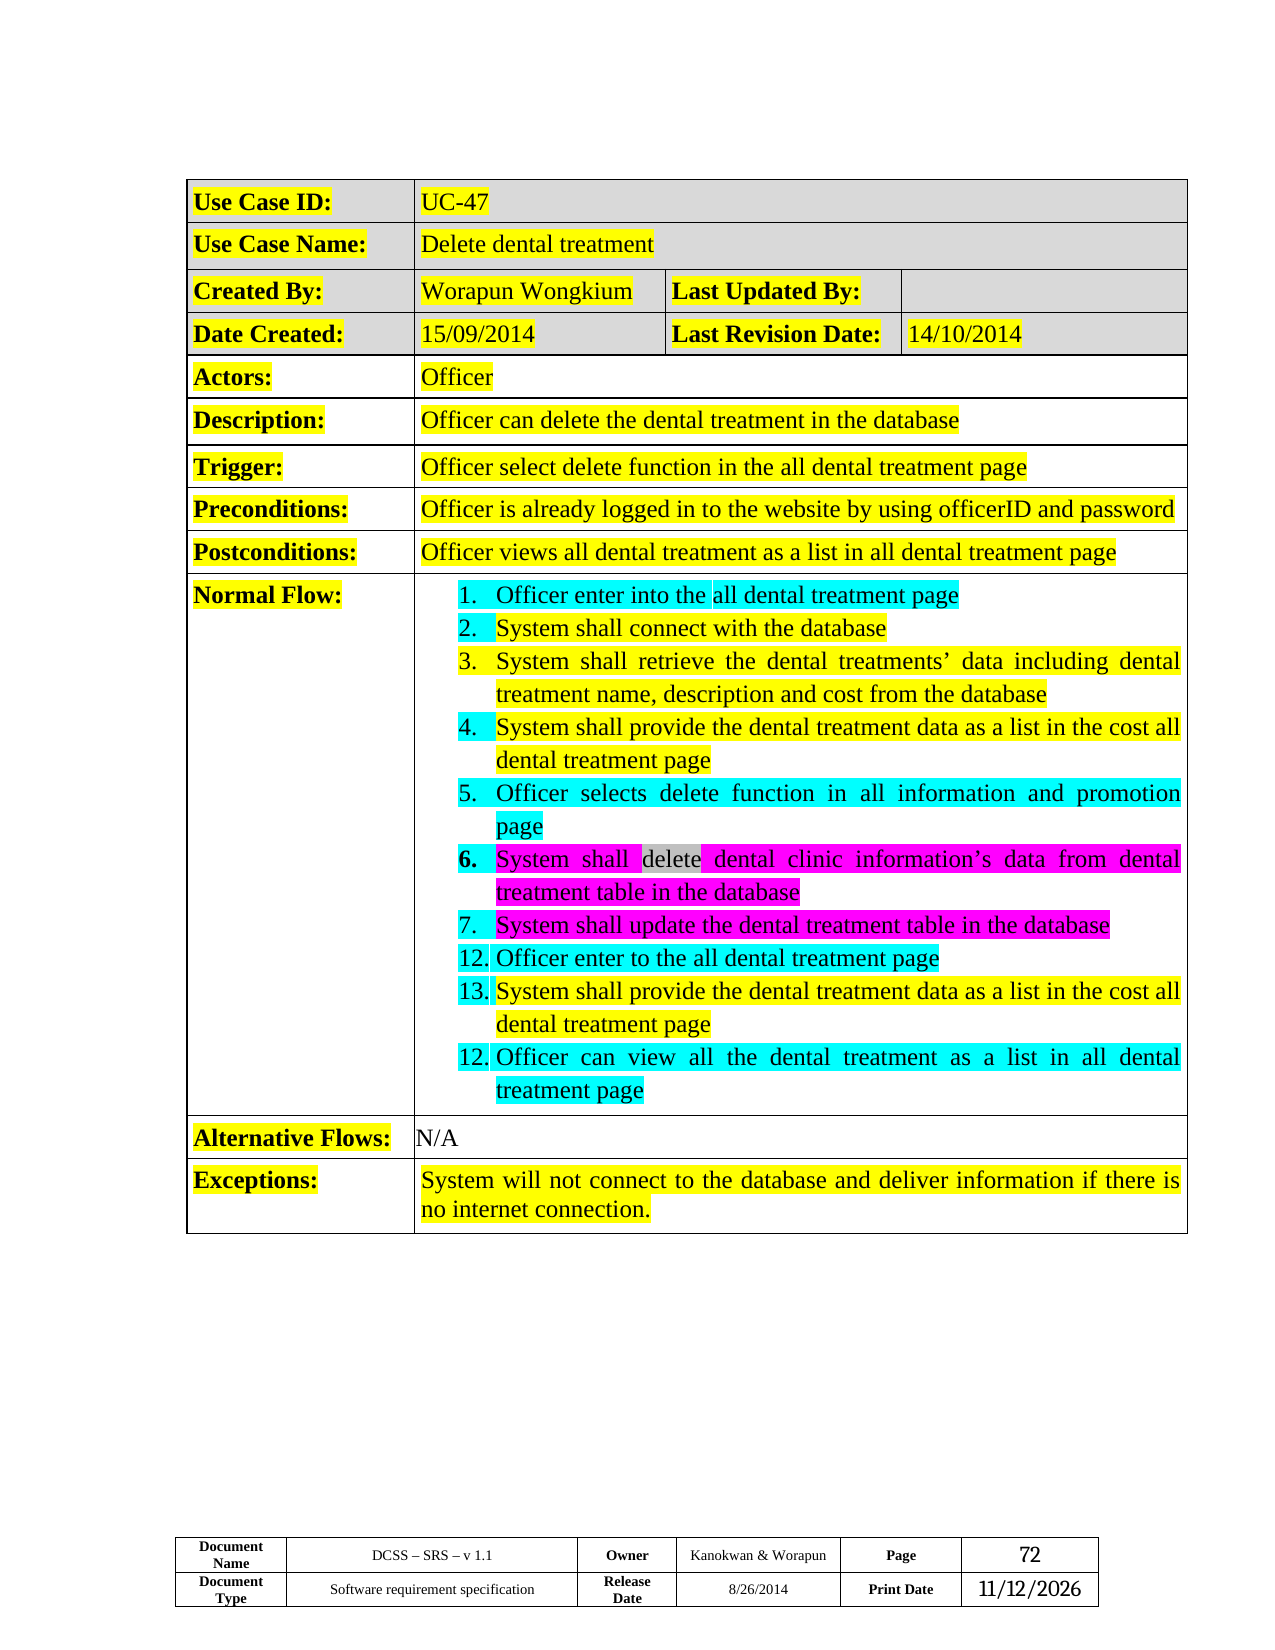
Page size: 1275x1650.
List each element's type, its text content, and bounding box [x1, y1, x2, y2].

table_cell N/A [415, 1116, 1187, 1158]
table_header UC-47 [415, 180, 1187, 222]
table_cell Worapun Wongkium [415, 270, 665, 311]
table_cell Officer views all dental treatment as a list in all dental treatment page [415, 531, 1187, 572]
table_cell 15/09/2014 [415, 313, 665, 354]
table_cell Delete dental treatment [415, 223, 1187, 269]
table_cell Description: [188, 399, 414, 444]
table_cell Officer [415, 356, 1187, 397]
table_cell Preconditions: [188, 488, 414, 529]
table_cell 14/10/2014 [902, 313, 1187, 354]
table_cell Postconditions: [188, 531, 414, 572]
table_cell Officer select delete function in the all dental treatment page [415, 446, 1187, 487]
table_cell Officer enter into the all dental treatment page System shall connect with the database System shall retrieve the dental treatments’ data including dental treatment name, description and cost from the database System shall provide the dental treatment data as a list in the cost all dental treatment page Officer selects delete function in all information and promotion page System shall delete dental clinic information’s data from dental treatment table in the database System shall update the dental treatment table in the database Officer enter to the all dental treatment page System shall provide the dental treatment data as a list in the cost all dental treatment page Officer can view all the dental treatment as a list in all dental treatment page [415, 574, 1187, 1115]
table_cell [902, 270, 1187, 311]
table_cell Use Case Name: [188, 223, 414, 269]
table_cell Officer is already logged in to the website by using officerID and password [415, 488, 1187, 529]
table_cell Normal Flow: [188, 574, 414, 1115]
table_cell Last Updated By: [666, 270, 901, 311]
table_cell Actors: [188, 356, 414, 397]
table_cell Created By: [188, 270, 414, 311]
table_cell Exceptions: [188, 1159, 414, 1233]
table_cell Officer can delete the dental treatment in the database [415, 399, 1187, 444]
table_cell Trigger: [188, 446, 414, 487]
table_cell Date Created: [188, 313, 414, 354]
table_cell Last Revision Date: [666, 313, 901, 354]
table_cell Alternative Flows: [188, 1116, 414, 1158]
table_cell System will not connect to the database and deliver information if there is no internet connection. [415, 1159, 1187, 1233]
table_header Use Case ID: [188, 180, 414, 222]
